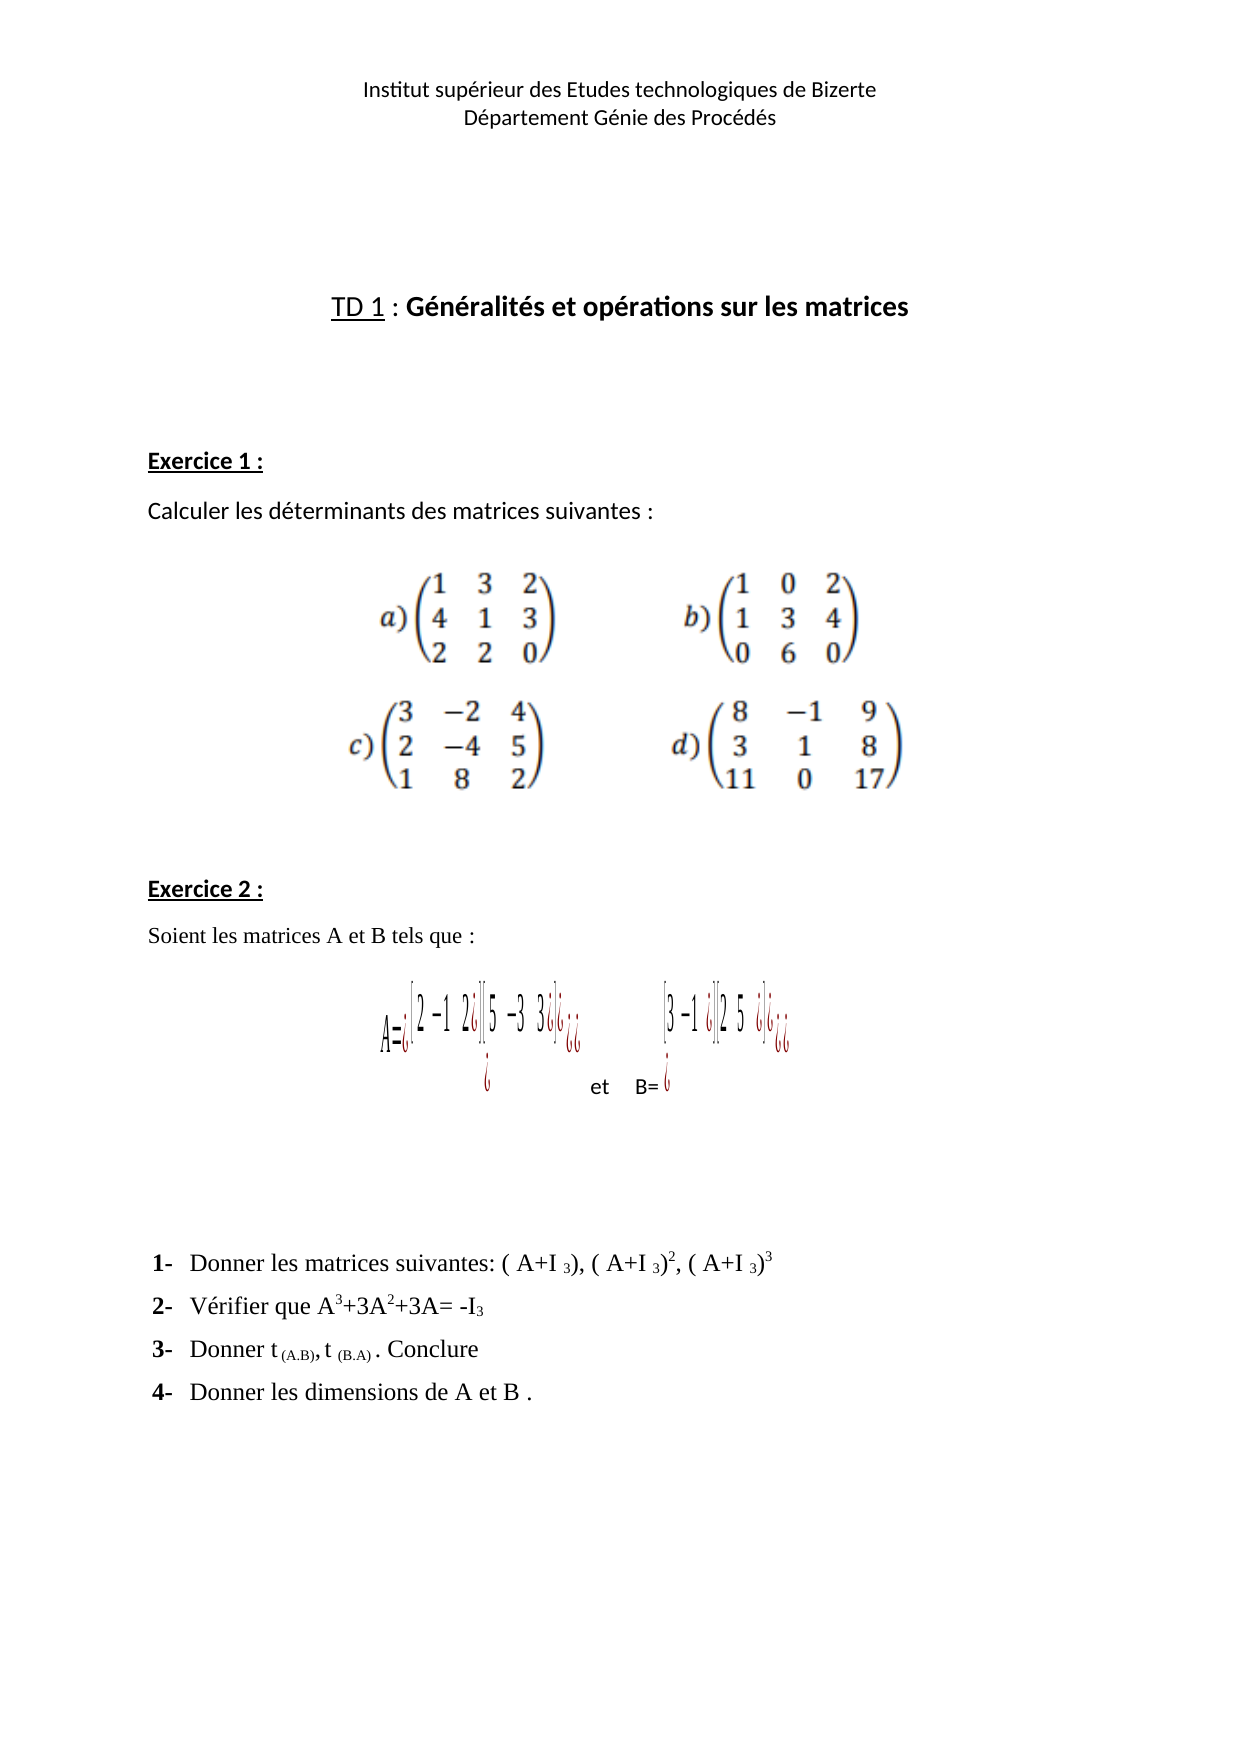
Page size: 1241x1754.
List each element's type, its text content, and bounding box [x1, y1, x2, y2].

list Donner les dimensions de A et B . [152, 1377, 1093, 1406]
text Calculer les déterminants des matrices suivantes : [148, 495, 1093, 525]
text TD 1 : Généralités et opérations sur les matrices [148, 288, 1093, 324]
text Exercice 1 : [148, 445, 1093, 476]
picture [285, 544, 955, 805]
list Vérifier que A3+3A2+3A= -I3 [152, 1291, 1093, 1320]
list Donner t (A.B), t (B.A) . Conclure [152, 1334, 1093, 1363]
text et B= [152, 979, 1093, 1100]
list Donner les matrices suivantes: ( A+I 3), ( A+I 3)2, ( A+I 3)3 [152, 1248, 1093, 1277]
text Soient les matrices A et B tels que : [148, 923, 1093, 949]
text Exercice 2 : [148, 873, 1093, 903]
